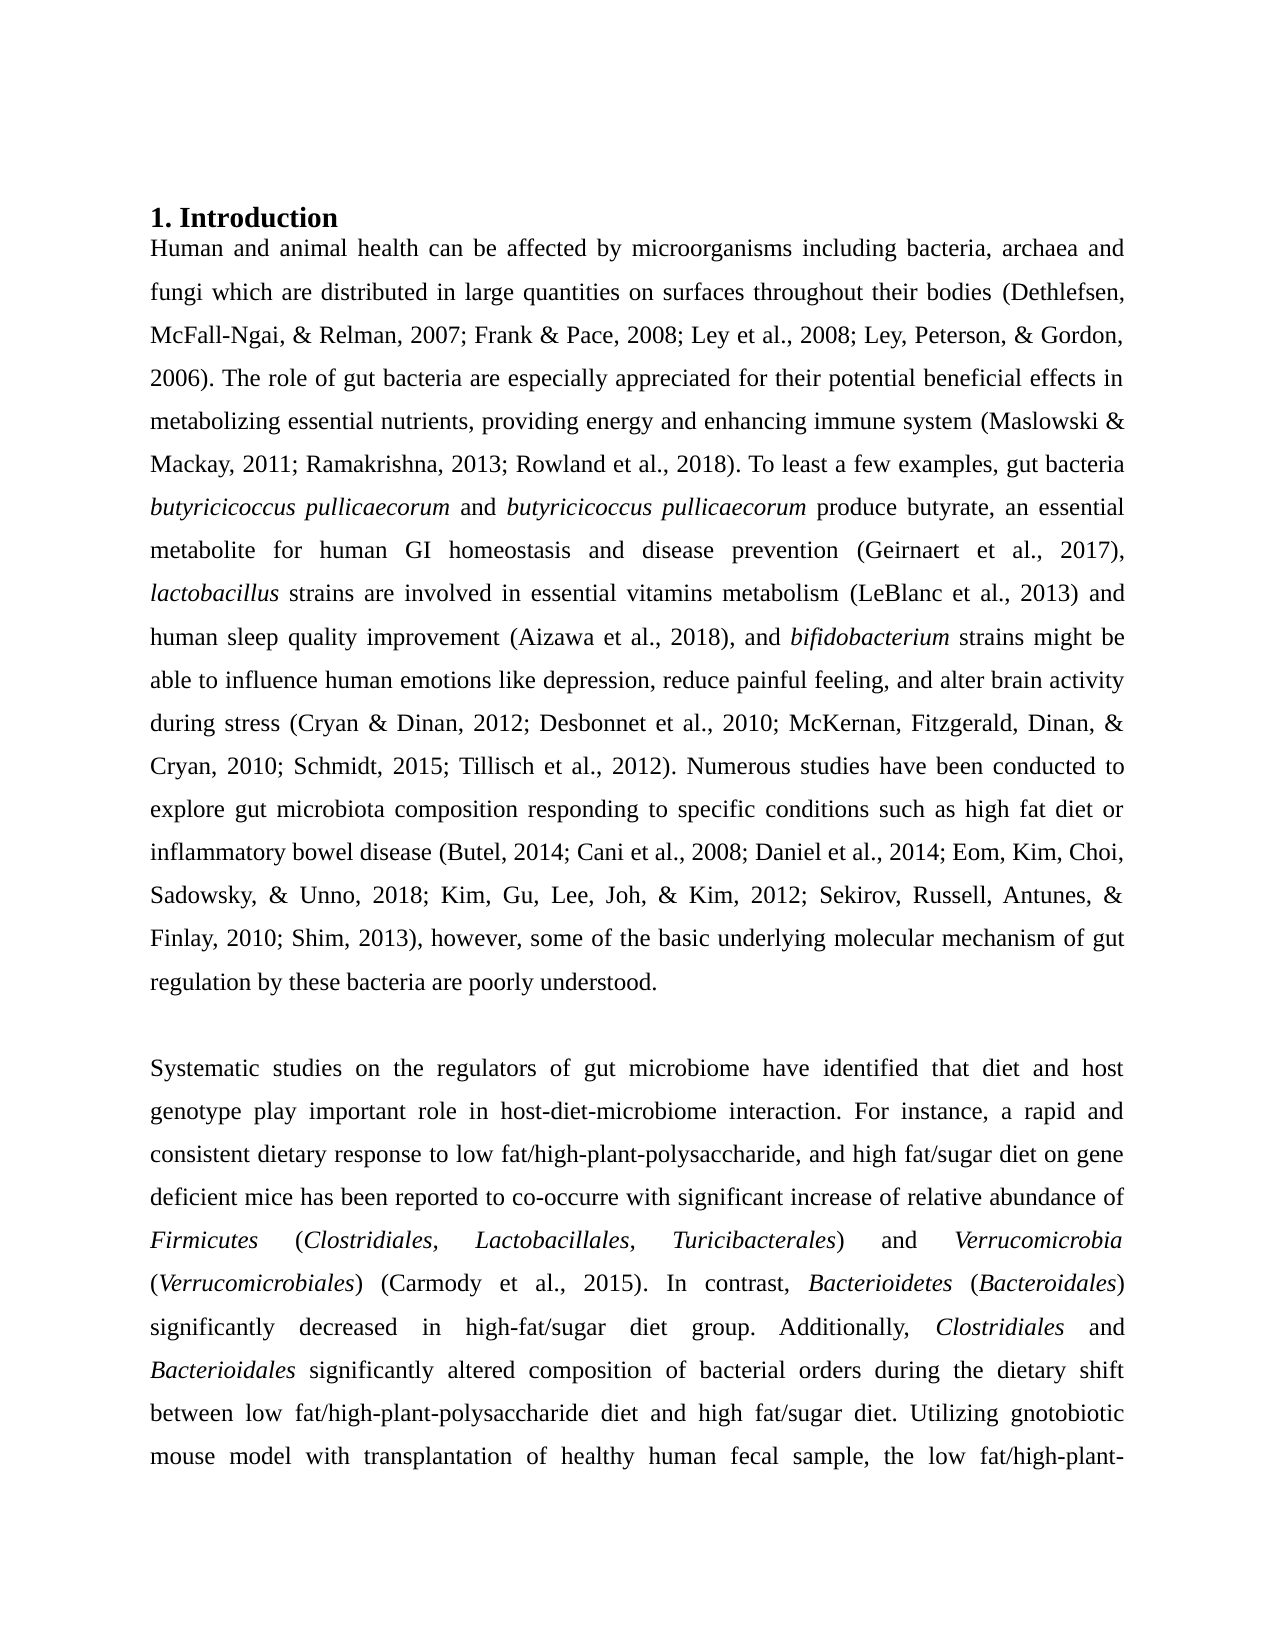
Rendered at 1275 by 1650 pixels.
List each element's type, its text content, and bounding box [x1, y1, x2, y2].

subtitle 1. Introduction [150, 200, 1125, 233]
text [150, 1053, 1125, 1470]
text Human and animal health can be affected by microorganisms including bacteria, archaea and fungi which are distributed in large quantities on surfaces throughout their bodies (Dethlefsen, McFall-Ngai, & Relman, 2007; Frank & Pace, 2008; Ley et al., 2008; Ley, Peterson, & Gordon, 2006). The role of gut bacteria are especially appreciated for their potential beneficial effects in metabolizing essential nutrients, providing energy and enhancing immune system (Maslowski & Mackay, 2011; Ramakrishna, 2013; Rowland et al., 2018). To least a few examples, gut bacteria butyricicoccus pullicaecorum and butyricicoccus pullicaecorum produce butyrate, an essential metabolite for human GI homeostasis and disease prevention (Geirnaert et al., 2017), lactobacillus strains are involved in essential vitamins metabolism (LeBlanc et al., 2013) and human sleep quality improvement (Aizawa et al., 2018), and bifidobacterium strains might be able to influence human emotions like depression, reduce painful feeling, and alter brain activity during stress (Cryan & Dinan, 2012; Desbonnet et al., 2010; McKernan, Fitzgerald, Dinan, & Cryan, 2010; Schmidt, 2015; Tillisch et al., 2012). Numerous studies have been conducted to explore gut microbiota composition responding to specific conditions such as high fat diet or inflammatory bowel disease (Butel, 2014; Cani et al., 2008; Daniel et al., 2014; Eom, Kim, Choi, Sadowsky, & Unno, 2018; Kim, Gu, Lee, Joh, & Kim, 2012; Sekirov, Russell, Antunes, & Finlay, 2010; Shim, 2013), however, some of the basic underlying molecular mechanism of gut regulation by these bacteria are poorly understood. [150, 233, 1125, 995]
